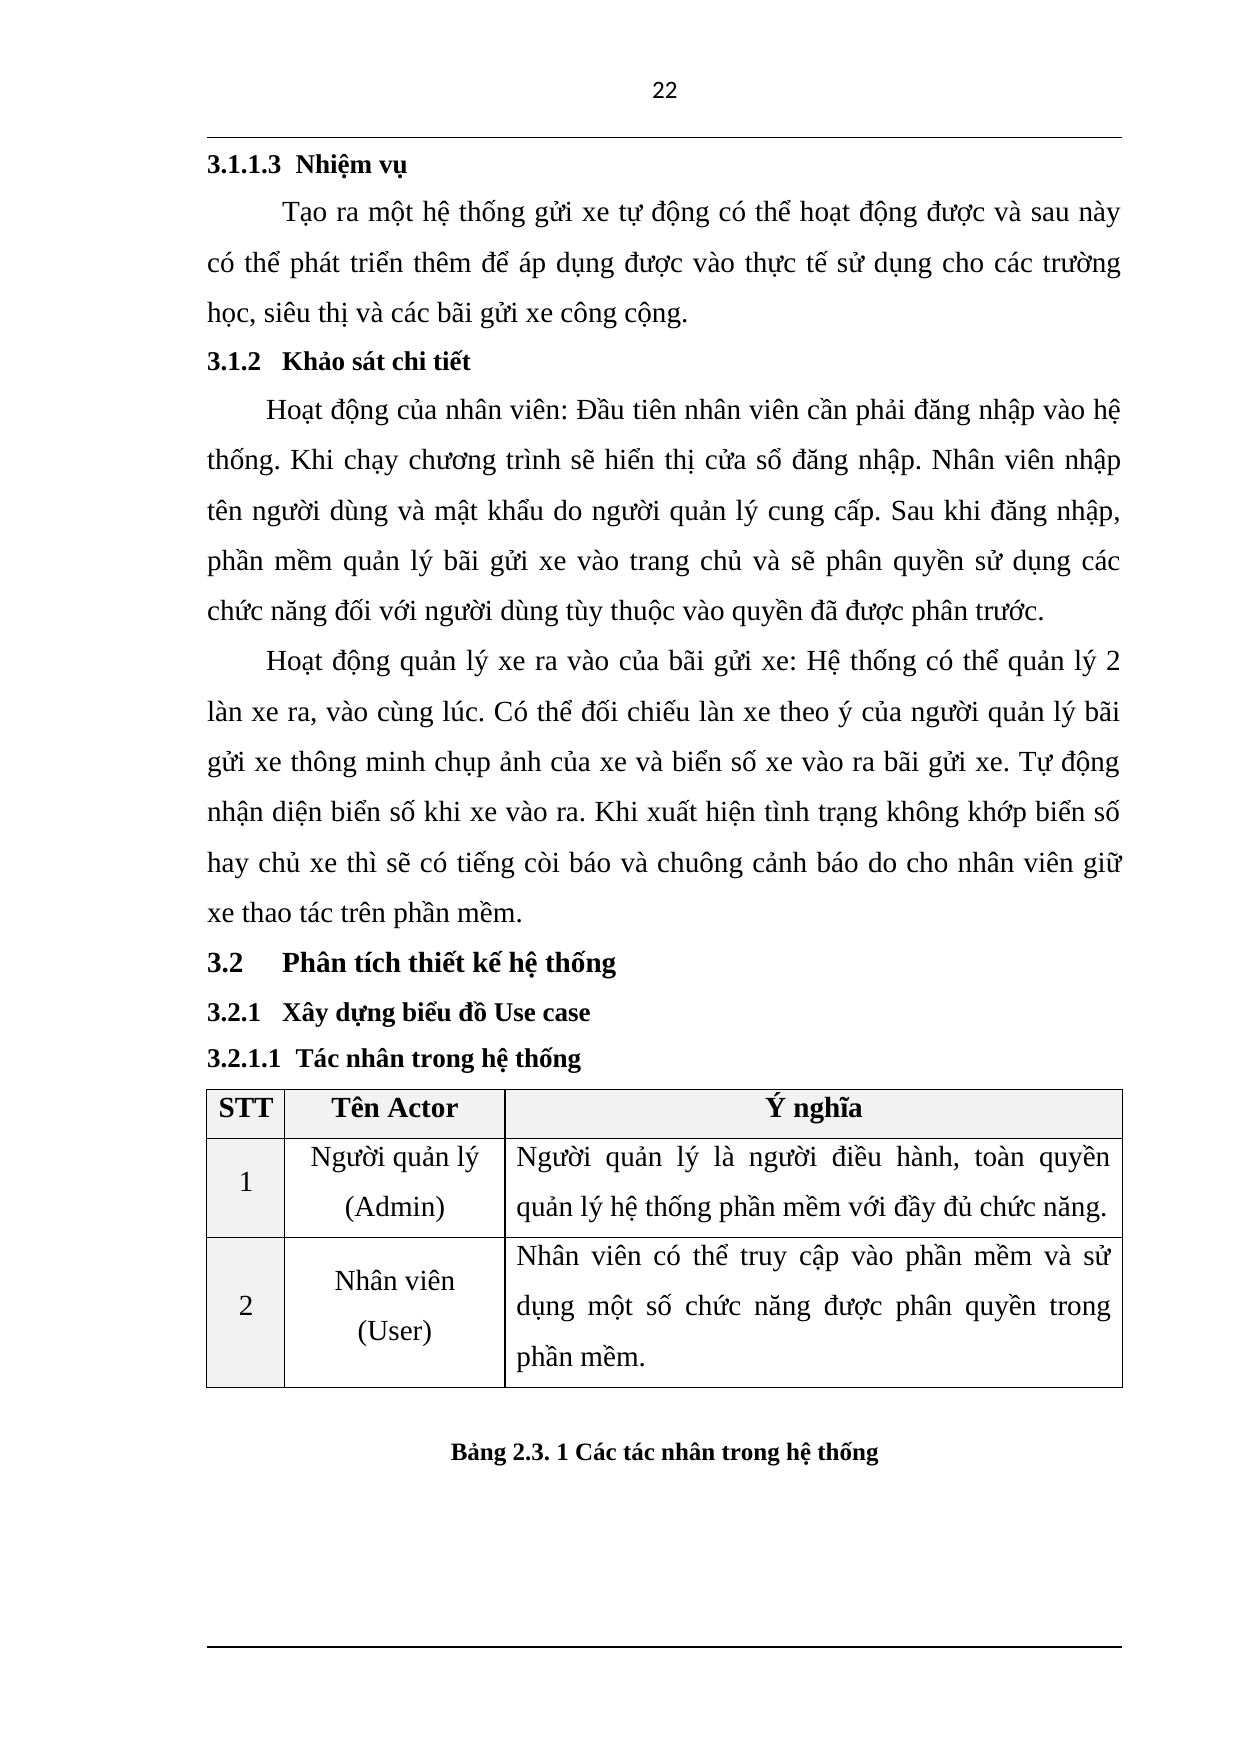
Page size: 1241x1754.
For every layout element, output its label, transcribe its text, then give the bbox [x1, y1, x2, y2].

text Tạo ra một hệ thống gửi xe tự động có thể hoạt động được và sau này có thể phát triển thêm để áp dụng được vào thực tế sử dụng cho các trường học, siêu thị và các bãi gửi xe công cộng. [207, 194, 1122, 328]
table_header STT [207, 1090, 284, 1138]
text Nhiệm vụ [207, 148, 1122, 179]
list Hoạt động quản lý xe ra vào của bãi gửi xe: Hệ thống có thể quản lý 2 làn xe ra, vào cùng lúc. Có thể đối chiếu làn xe theo ý của người quản lý bãi gửi xe thông minh chụp ảnh của xe và biển số xe vào ra bãi gửi xe. Tự động nhận diện biển số khi xe vào ra. Khi xuất hiện tình trạng không khớp biển số hay chủ xe thì sẽ có tiếng còi báo và chuông cảnh báo do cho nhân viên giữ xe thao tác trên phần mềm. [207, 643, 1122, 929]
text Tác nhân trong hệ thống [207, 1042, 1122, 1073]
list Hoạt động của nhân viên: Đầu tiên nhân viên cần phải đăng nhập vào hệ thống. Khi chạy chương trình sẽ hiển thị cửa sổ đăng nhập. Nhân viên nhập tên người dùng và mật khẩu do người quản lý cung cấp. Sau khi đăng nhập, phần mềm quản lý bãi gửi xe vào trang chủ và sẽ phân quyền sử dụng các chức năng đối với người dùng tùy thuộc vào quyền đã được phân trước. [207, 392, 1122, 627]
table_cell Người quản lý (Admin) [285, 1139, 504, 1237]
text Xây dựng biểu đồ Use case [207, 996, 1122, 1027]
table_cell Nhân viên (User) [285, 1238, 504, 1387]
table_cell Người quản lý là người điều hành, toàn quyền quản lý hệ thống phần mềm với đầy đủ chức năng. [506, 1139, 1122, 1237]
table_cell 2 [207, 1238, 284, 1387]
table_cell Nhân viên có thể truy cập vào phần mềm và sử dụng một số chức năng được phân quyền trong phần mềm. [506, 1238, 1122, 1387]
table_header Tên Actor [285, 1090, 504, 1138]
table_cell 1 [207, 1139, 284, 1237]
table_header Ý nghĩa [506, 1090, 1122, 1138]
text Khảo sát chi tiết [207, 345, 1122, 376]
text Phân tích thiết kế hệ thống [207, 945, 1122, 979]
